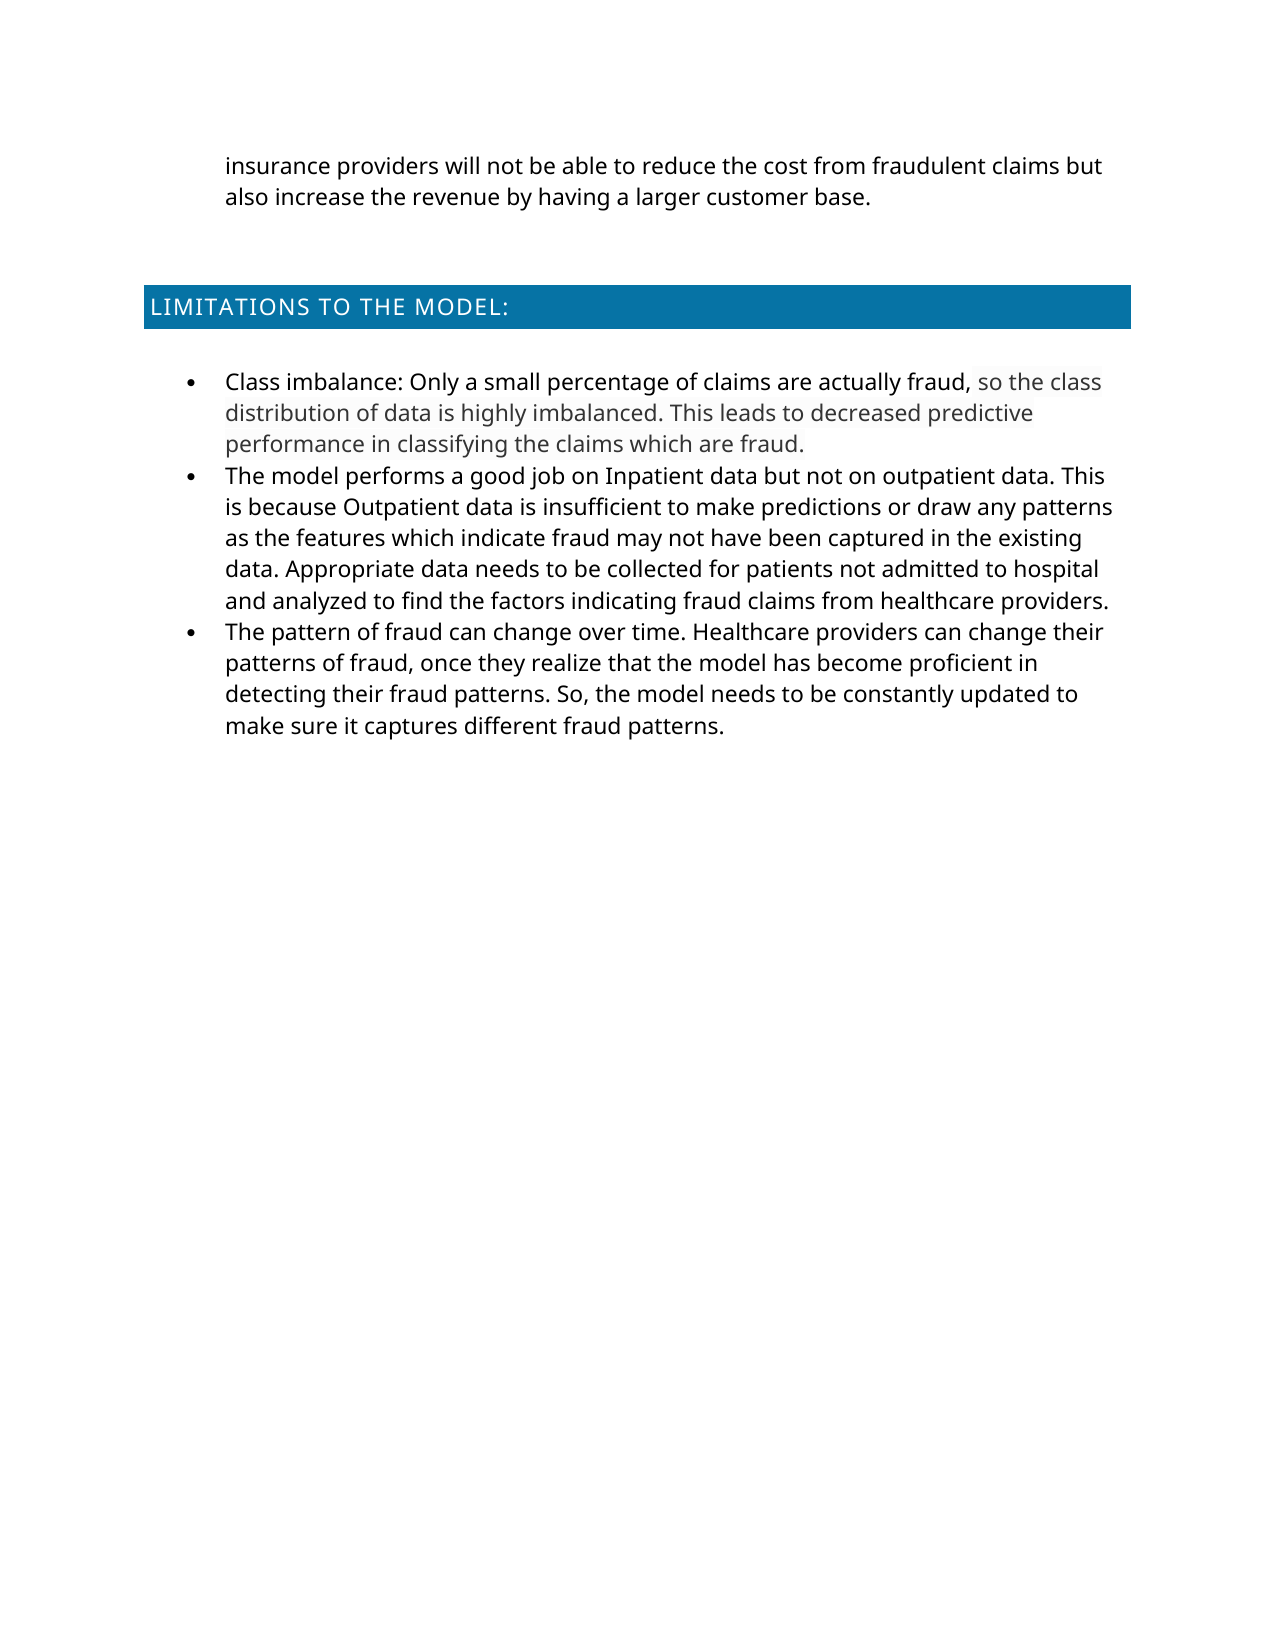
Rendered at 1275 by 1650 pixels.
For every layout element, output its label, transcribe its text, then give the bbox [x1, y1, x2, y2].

list The pattern of fraud can change over time. Healthcare providers can change their patterns of fraud, once they realize that the model has become proficient in detecting their fraud patterns. So, the model needs to be constantly updated to make sure it captures different fraud patterns. [187, 616, 1125, 741]
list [187, 150, 1125, 212]
list The model performs a good job on Inpatient data but not on outpatient data. This is because Outpatient data is insufficient to make predictions or draw any patterns as the features which indicate fraud may not have been captured in the existing data. Appropriate data needs to be collected for patients not admitted to hospital and analyzed to find the factors indicating fraud claims from healthcare providers. [187, 460, 1125, 616]
list Class imbalance: Only a small percentage of claims are actually fraud, so the class distribution of data is highly imbalanced. This leads to decreased predictive performance in classifying the claims which are fraud. [187, 366, 1125, 460]
subtitle Limitations to the model: [150, 291, 1125, 322]
